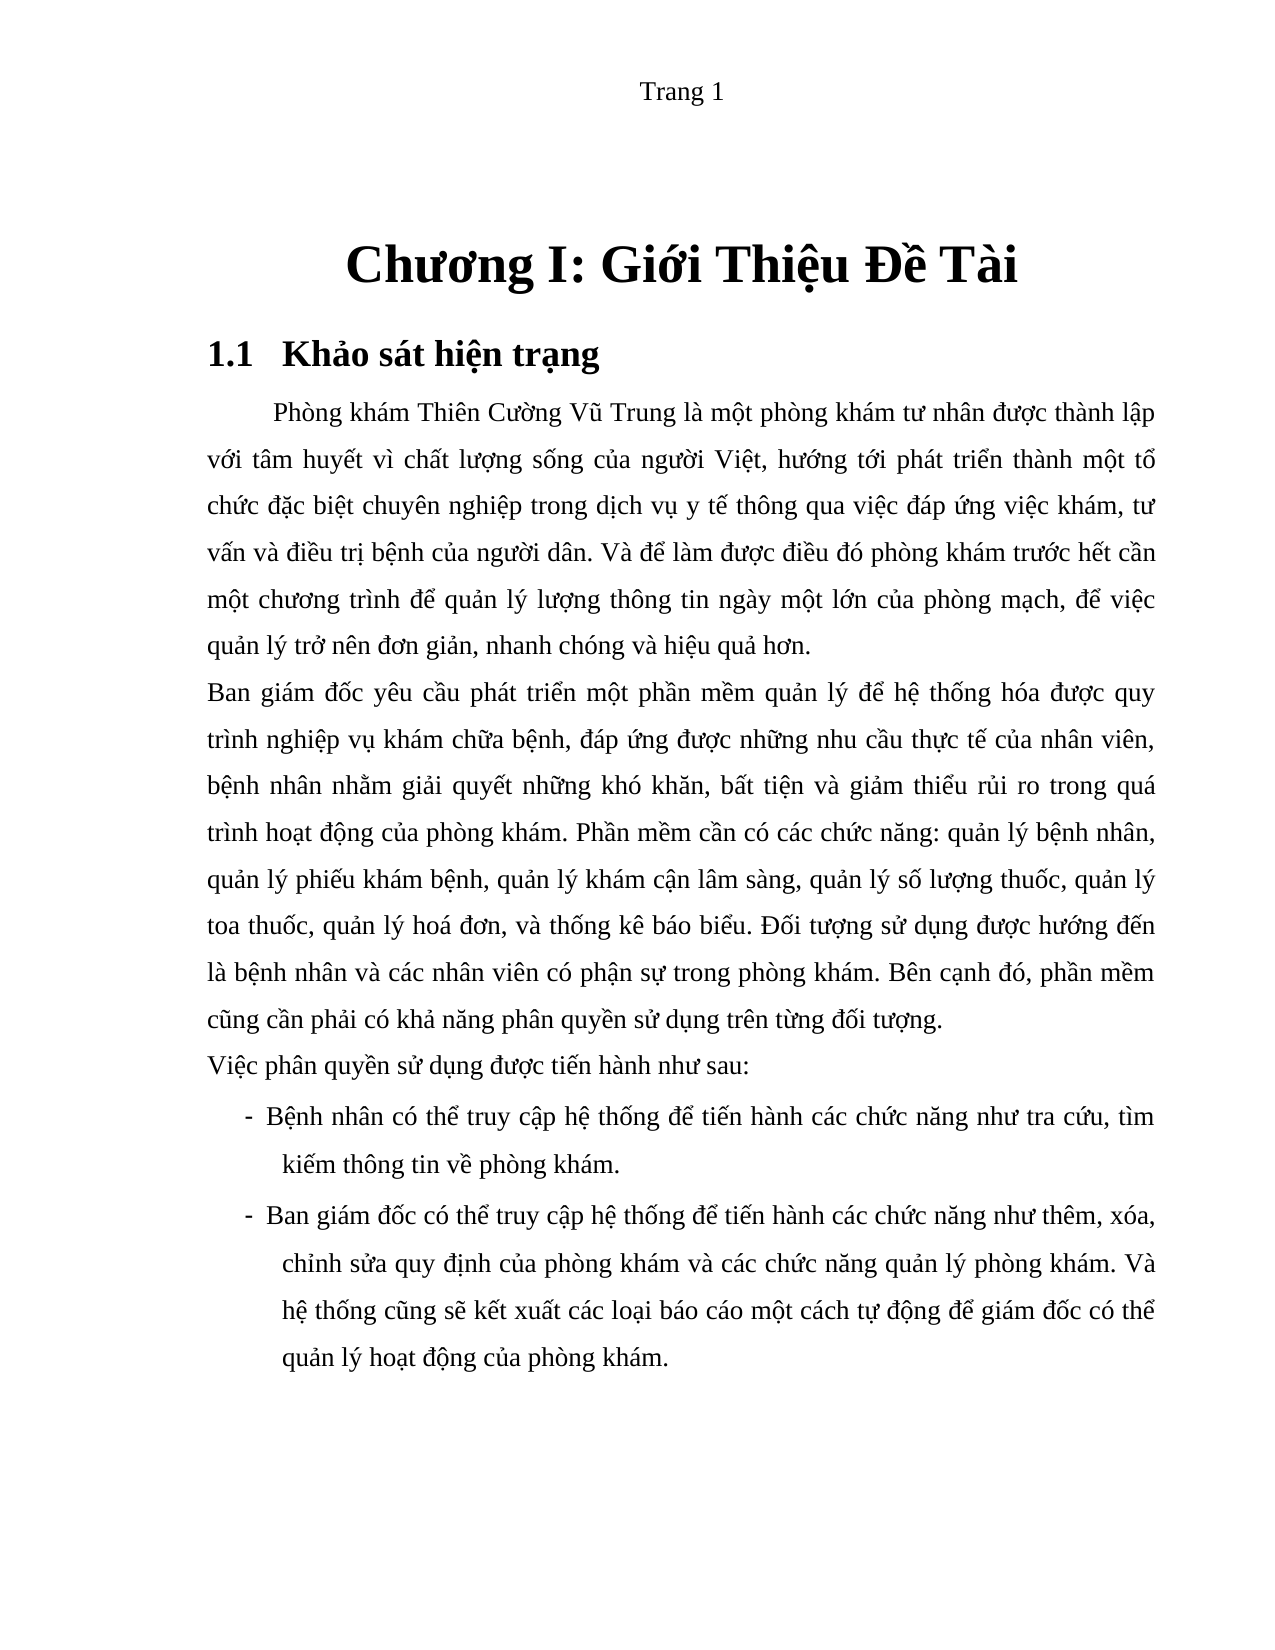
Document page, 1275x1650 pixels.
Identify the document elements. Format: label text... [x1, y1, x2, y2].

subtitle Khảo sát hiện trạng [207, 331, 1157, 374]
list Bệnh nhân có thể truy cập hệ thống để tiến hành các chức năng như tra cứu, tìm kiếm thông tin về phòng khám. [244, 1096, 1157, 1180]
subtitle Chương I: Giới Thiệu Đề Tài [207, 232, 1157, 294]
list Ban giám đốc có thể truy cập hệ thống để tiến hành các chức năng như thêm, xóa, chỉnh sửa quy định của phòng khám và các chức năng quản lý phòng khám. Và hệ thống cũng sẽ kết xuất các loại báo cáo một cách tự động để giám đốc có thể quản lý hoạt động của phòng khám. [244, 1195, 1157, 1372]
text Ban giám đốc yêu cầu phát triển một phần mềm quản lý để hệ thống hóa được quy trình nghiệp vụ khám chữa bệnh, đáp ứng được những nhu cầu thực tế của nhân viên, bệnh nhân nhằm giải quyết những khó khăn, bất tiện và giảm thiểu rủi ro trong quá trình hoạt động của phòng khám. Phần mềm cần có các chức năng: quản lý bệnh nhân, quản lý phiếu khám bệnh, quản lý khám cận lâm sàng, quản lý số lượng thuốc, quản lý toa thuốc, quản lý hoá đơn, và thống kê báo biểu. Đối tượng sử dụng được hướng đến là bệnh nhân và các nhân viên có phận sự trong phòng khám. Bên cạnh đó, phần mềm cũng cần phải có khả năng phân quyền sử dụng trên từng đối tượng. [207, 676, 1157, 1034]
text Phòng khám Thiên Cường Vũ Trung là một phòng khám tư nhân được thành lập với tâm huyết vì chất lượng sống của người Việt, hướng tới phát triển thành một tổ chức đặc biệt chuyên nghiệp trong dịch vụ y tế thông qua việc đáp ứng việc khám, tư vấn và điều trị bệnh của người dân. Và để làm được điều đó phòng khám trước hết cần một chương trình để quản lý lượng thông tin ngày một lớn của phòng mạch, để việc quản lý trở nên đơn giản, nhanh chóng và hiệu quả hơn. [207, 396, 1157, 661]
text Việc phân quyền sử dụng được tiến hành như sau: [207, 1049, 1157, 1081]
